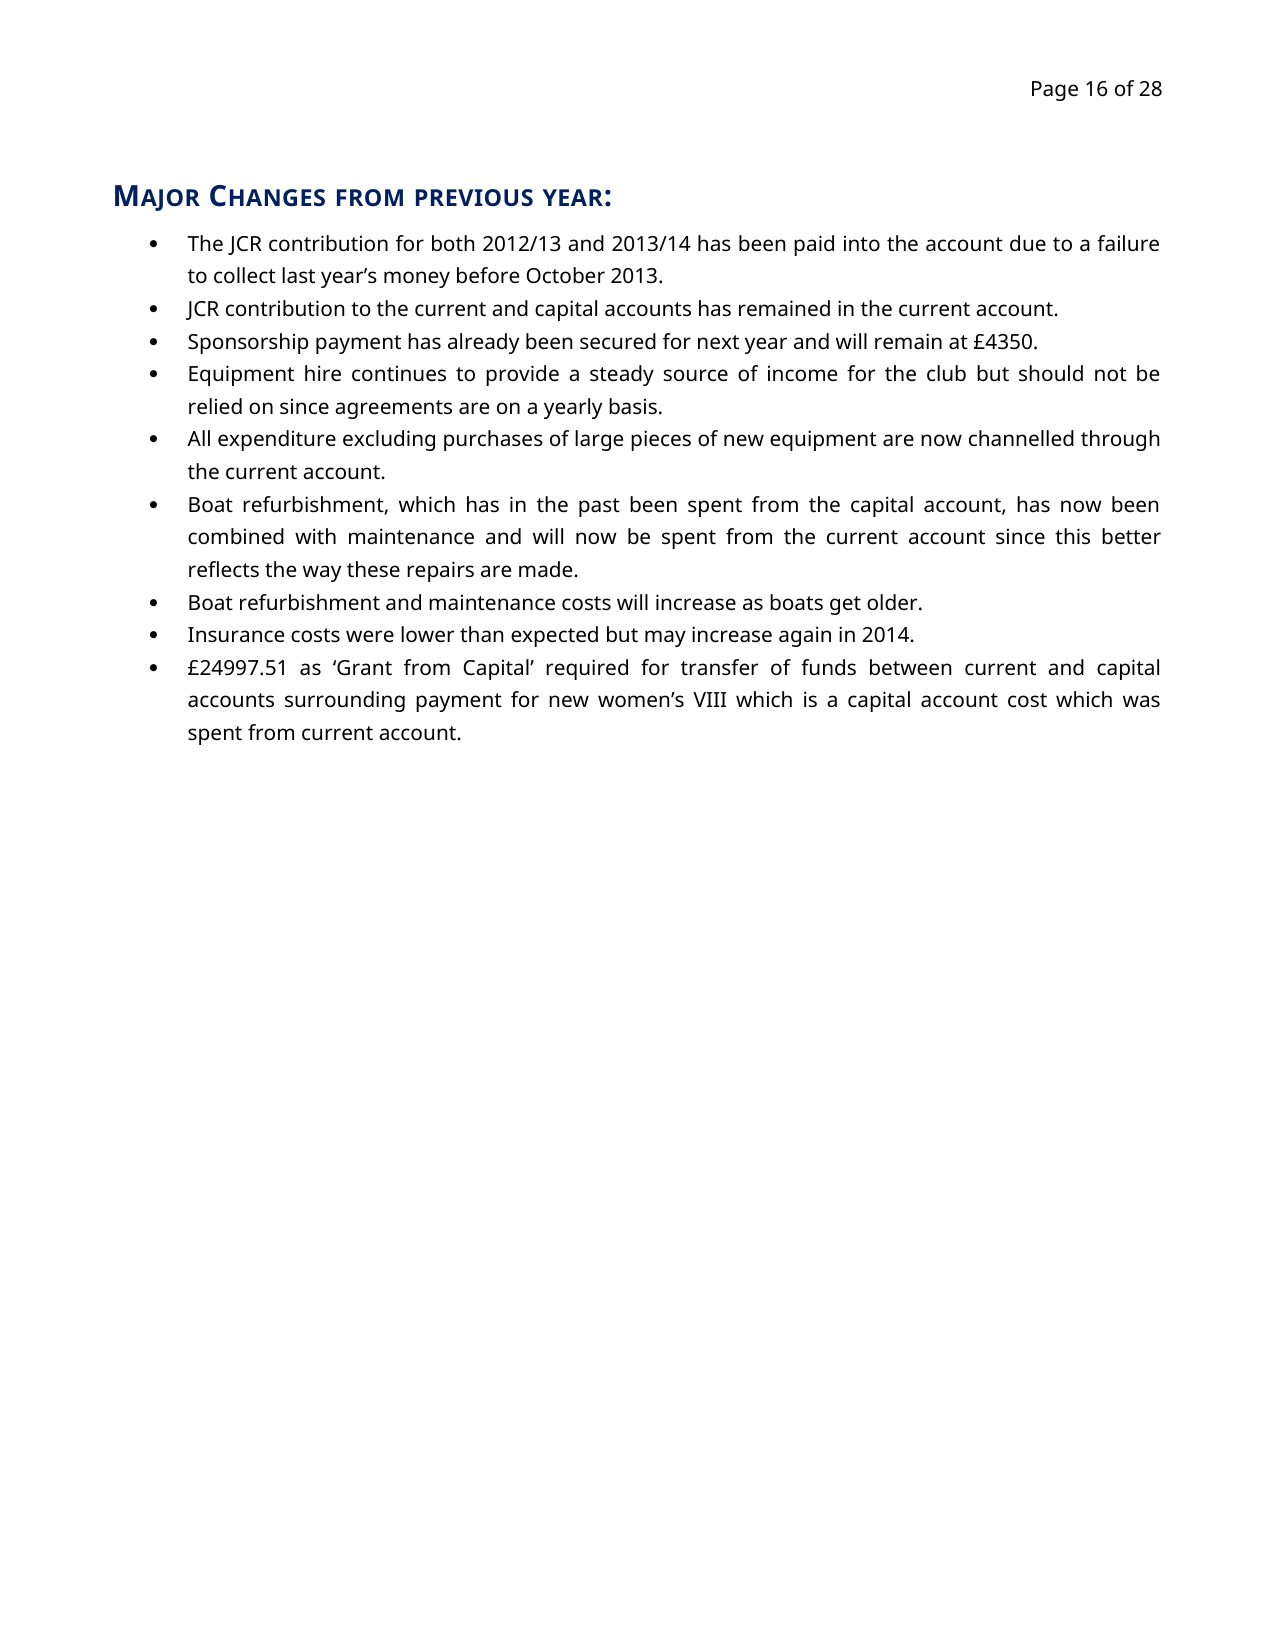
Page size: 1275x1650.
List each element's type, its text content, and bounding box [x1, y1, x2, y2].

list The JCR contribution for both 2012/13 and 2013/14 has been paid into the account due to a failure to collect last year’s money before October 2013. [150, 229, 1162, 290]
list Boat refurbishment and maintenance costs will increase as boats get older. [150, 588, 1162, 616]
list £24997.51 as ‘Grant from Capital’ required for transfer of funds between current and capital accounts surrounding payment for new women’s VIII which is a capital account cost which was spent from current account. [150, 653, 1162, 746]
list All expenditure excluding purchases of large pieces of new equipment are now channelled through the current account. [150, 424, 1162, 486]
list JCR contribution to the current and capital accounts has remained in the current account. [150, 294, 1162, 323]
list Equipment hire continues to provide a steady source of income for the club but should not be relied on since agreements are on a yearly basis. [150, 359, 1162, 420]
subtitle Major Changes from previous year: [112, 175, 1162, 215]
list Boat refurbishment, which has in the past been spent from the capital account, has now been combined with maintenance and will now be spent from the current account since this better reflects the way these repairs are made. [150, 490, 1162, 583]
list Sponsorship payment has already been secured for next year and will remain at £4350. [150, 327, 1162, 355]
list Insurance costs were lower than expected but may increase again in 2014. [150, 620, 1162, 649]
